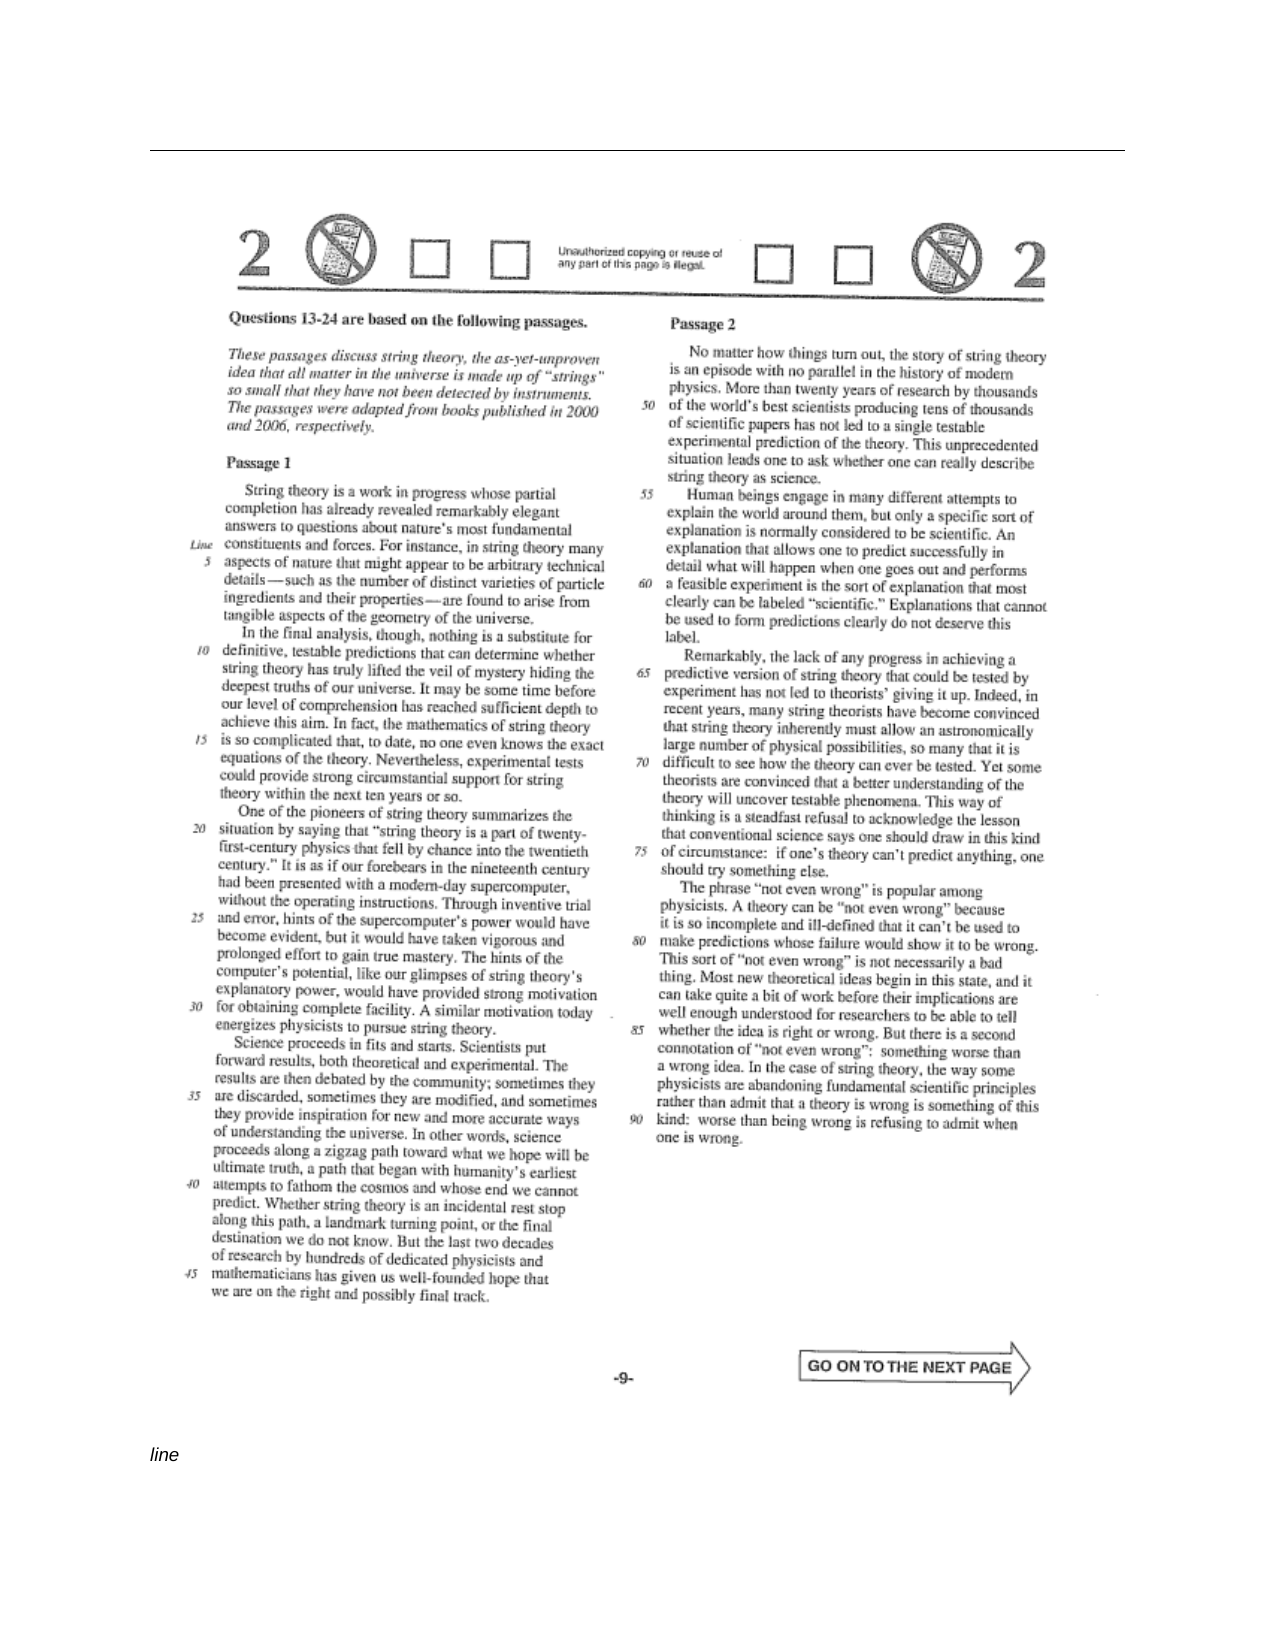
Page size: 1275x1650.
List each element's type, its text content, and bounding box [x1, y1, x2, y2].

picture [150, 153, 1121, 1410]
text line [150, 1443, 1125, 1465]
